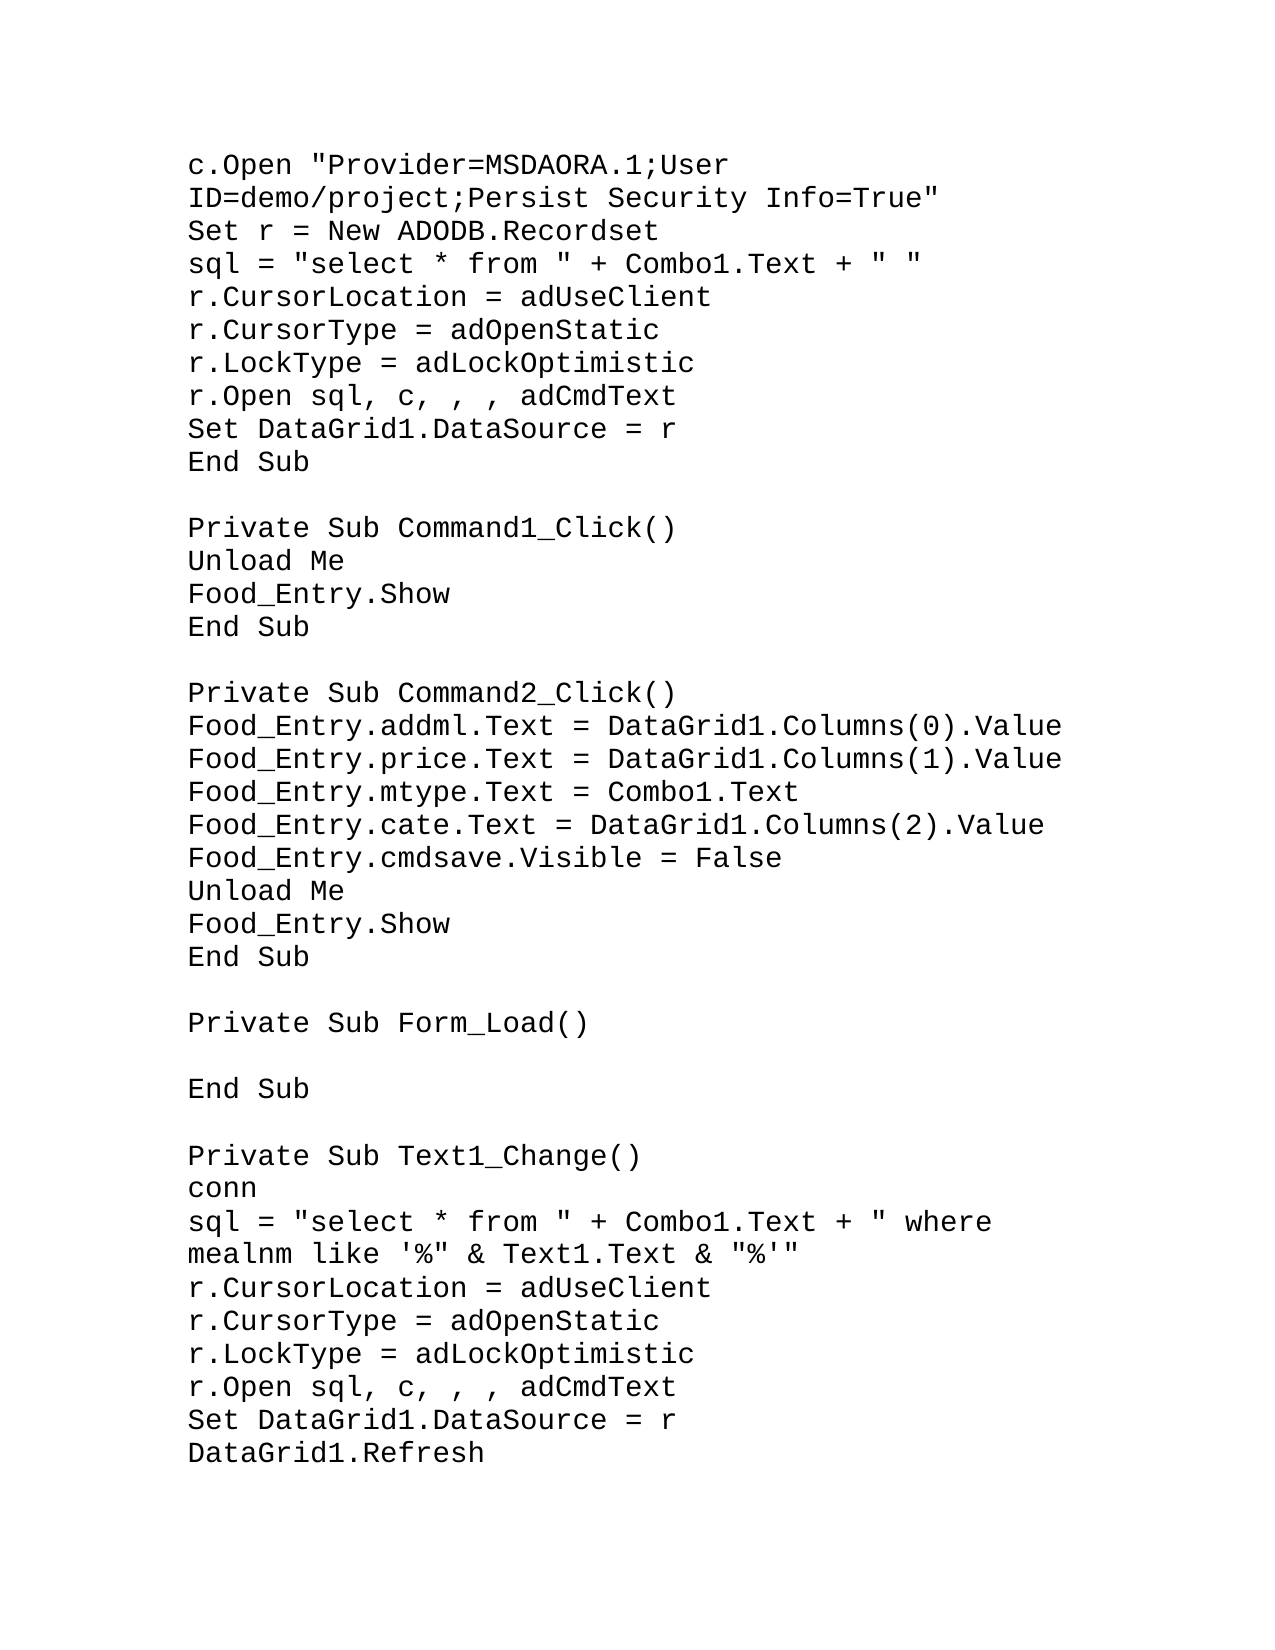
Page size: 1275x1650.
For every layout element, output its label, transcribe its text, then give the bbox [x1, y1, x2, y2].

text Private Sub Command2_Click() [187, 678, 1087, 711]
text Food_Entry.Show [187, 579, 1087, 612]
text Food_Entry.addml.Text = DataGrid1.Columns(0).Value [187, 711, 1087, 744]
text sql = "select * from " + Combo1.Text + " " [187, 249, 1087, 282]
text Private Sub Text1_Change() [187, 1141, 1087, 1174]
text conn [187, 1174, 1087, 1207]
text Set DataGrid1.DataSource = r [187, 414, 1087, 447]
text Food_Entry.cate.Text = DataGrid1.Columns(2).Value [187, 810, 1087, 843]
text End Sub [187, 612, 1087, 645]
text r.Open sql, c, , , adCmdText [187, 381, 1087, 414]
text Food_Entry.mtype.Text = Combo1.Text [187, 777, 1087, 810]
text End Sub [187, 447, 1087, 480]
text sql = "select * from " + Combo1.Text + " where mealnm like '%" & Text1.Text & "%'" [187, 1207, 1087, 1273]
text r.Open sql, c, , , adCmdText [187, 1372, 1087, 1405]
text r.LockType = adLockOptimistic [187, 1339, 1087, 1372]
text r.CursorType = adOpenStatic [187, 315, 1087, 348]
text Set r = New ADODB.Recordset [187, 216, 1087, 249]
text Unload Me [187, 876, 1087, 909]
text r.CursorLocation = adUseClient [187, 282, 1087, 315]
text r.CursorLocation = adUseClient [187, 1273, 1087, 1306]
text Food_Entry.cmdsave.Visible = False [187, 843, 1087, 876]
text Set DataGrid1.DataSource = r [187, 1405, 1087, 1438]
text Unload Me [187, 546, 1087, 579]
text Food_Entry.Show [187, 909, 1087, 942]
text c.Open "Provider=MSDAORA.1;User ID=demo/project;Persist Security Info=True" [187, 150, 1087, 216]
text r.LockType = adLockOptimistic [187, 348, 1087, 381]
text End Sub [187, 1074, 1087, 1108]
text End Sub [187, 942, 1087, 976]
text Private Sub Command1_Click() [187, 513, 1087, 546]
text r.CursorType = adOpenStatic [187, 1306, 1087, 1339]
text Food_Entry.price.Text = DataGrid1.Columns(1).Value [187, 744, 1087, 777]
text DataGrid1.Refresh [187, 1438, 1087, 1471]
text Private Sub Form_Load() [187, 1008, 1087, 1042]
